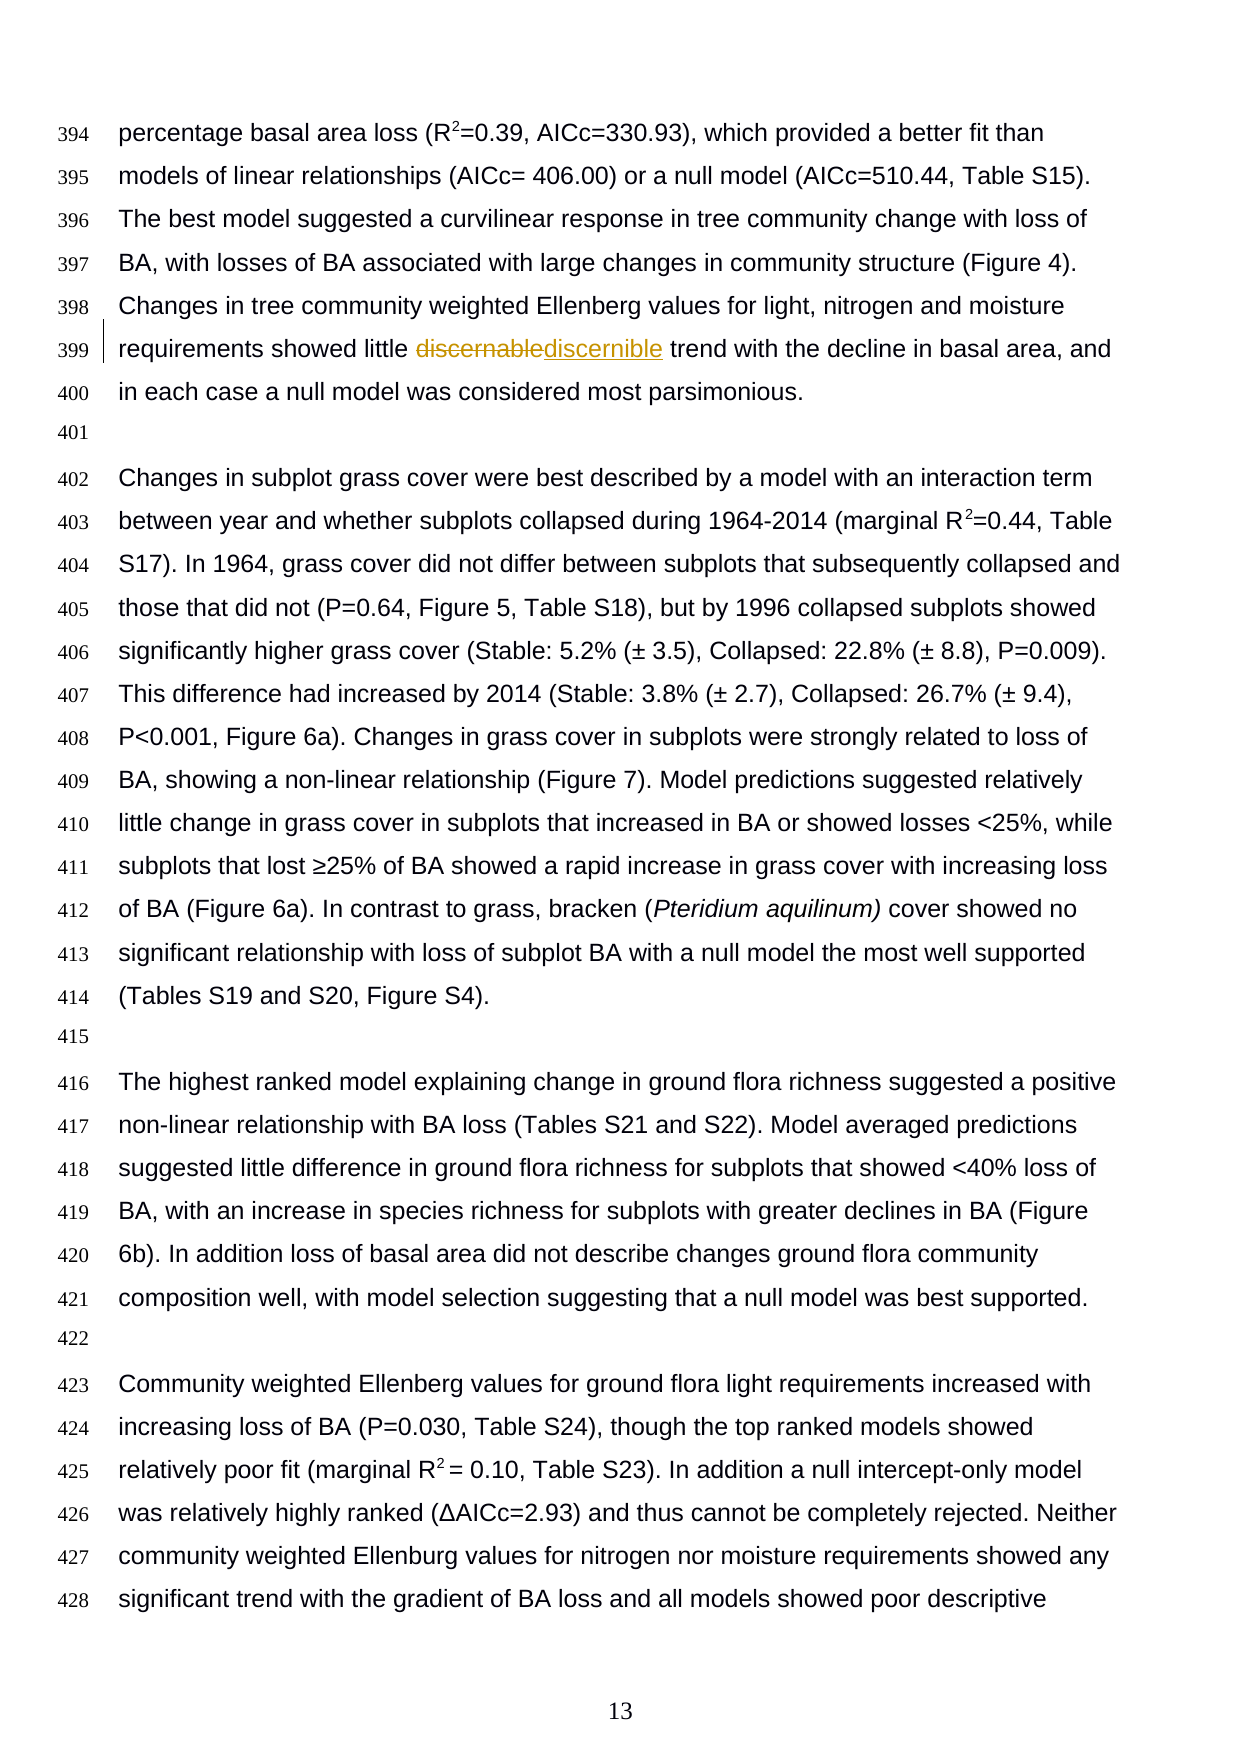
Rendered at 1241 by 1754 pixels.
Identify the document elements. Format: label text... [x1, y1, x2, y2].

text The highest ranked model explaining change in ground flora richness suggested a positive non-linear relationship with BA loss (Tables S21 and S22). Model averaged predictions suggested little difference in ground flora richness for subplots that showed <40% loss of BA, with an increase in species richness for subplots with greater declines in BA (Figure 6b). In addition loss of basal area did not describe changes ground flora community composition well, with model selection suggesting that a null model was best supported. [118, 1067, 1122, 1311]
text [118, 118, 1122, 406]
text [118, 1369, 1122, 1613]
text Changes in subplot grass cover were best described by a model with an interaction term between year and whether subplots collapsed during 1964-2014 (marginal R2=0.44, Table S17). In 1964, grass cover did not differ between subplots that subsequently collapsed and those that did not (P=0.64, Figure 5, Table S18), but by 1996 collapsed subplots showed significantly higher grass cover (Stable: 5.2% (± 3.5), Collapsed: 22.8% (± 8.8), P=0.009). This difference had increased by 2014 (Stable: 3.8% (± 2.7), Collapsed: 26.7% (± 9.4), P<0.001, Figure 6a). Changes in grass cover in subplots were strongly related to loss of BA, showing a non-linear relationship (Figure 7). Model predictions suggested relatively little change in grass cover in subplots that increased in BA or showed losses <25%, while subplots that lost ≥25% of BA showed a rapid increase in grass cover with increasing loss of BA (Figure 6a). In contrast to grass, bracken (Pteridium aquilinum) cover showed no significant relationship with loss of subplot BA with a null model the most well supported (Tables S19 and S20, Figure S4). [118, 463, 1122, 1009]
